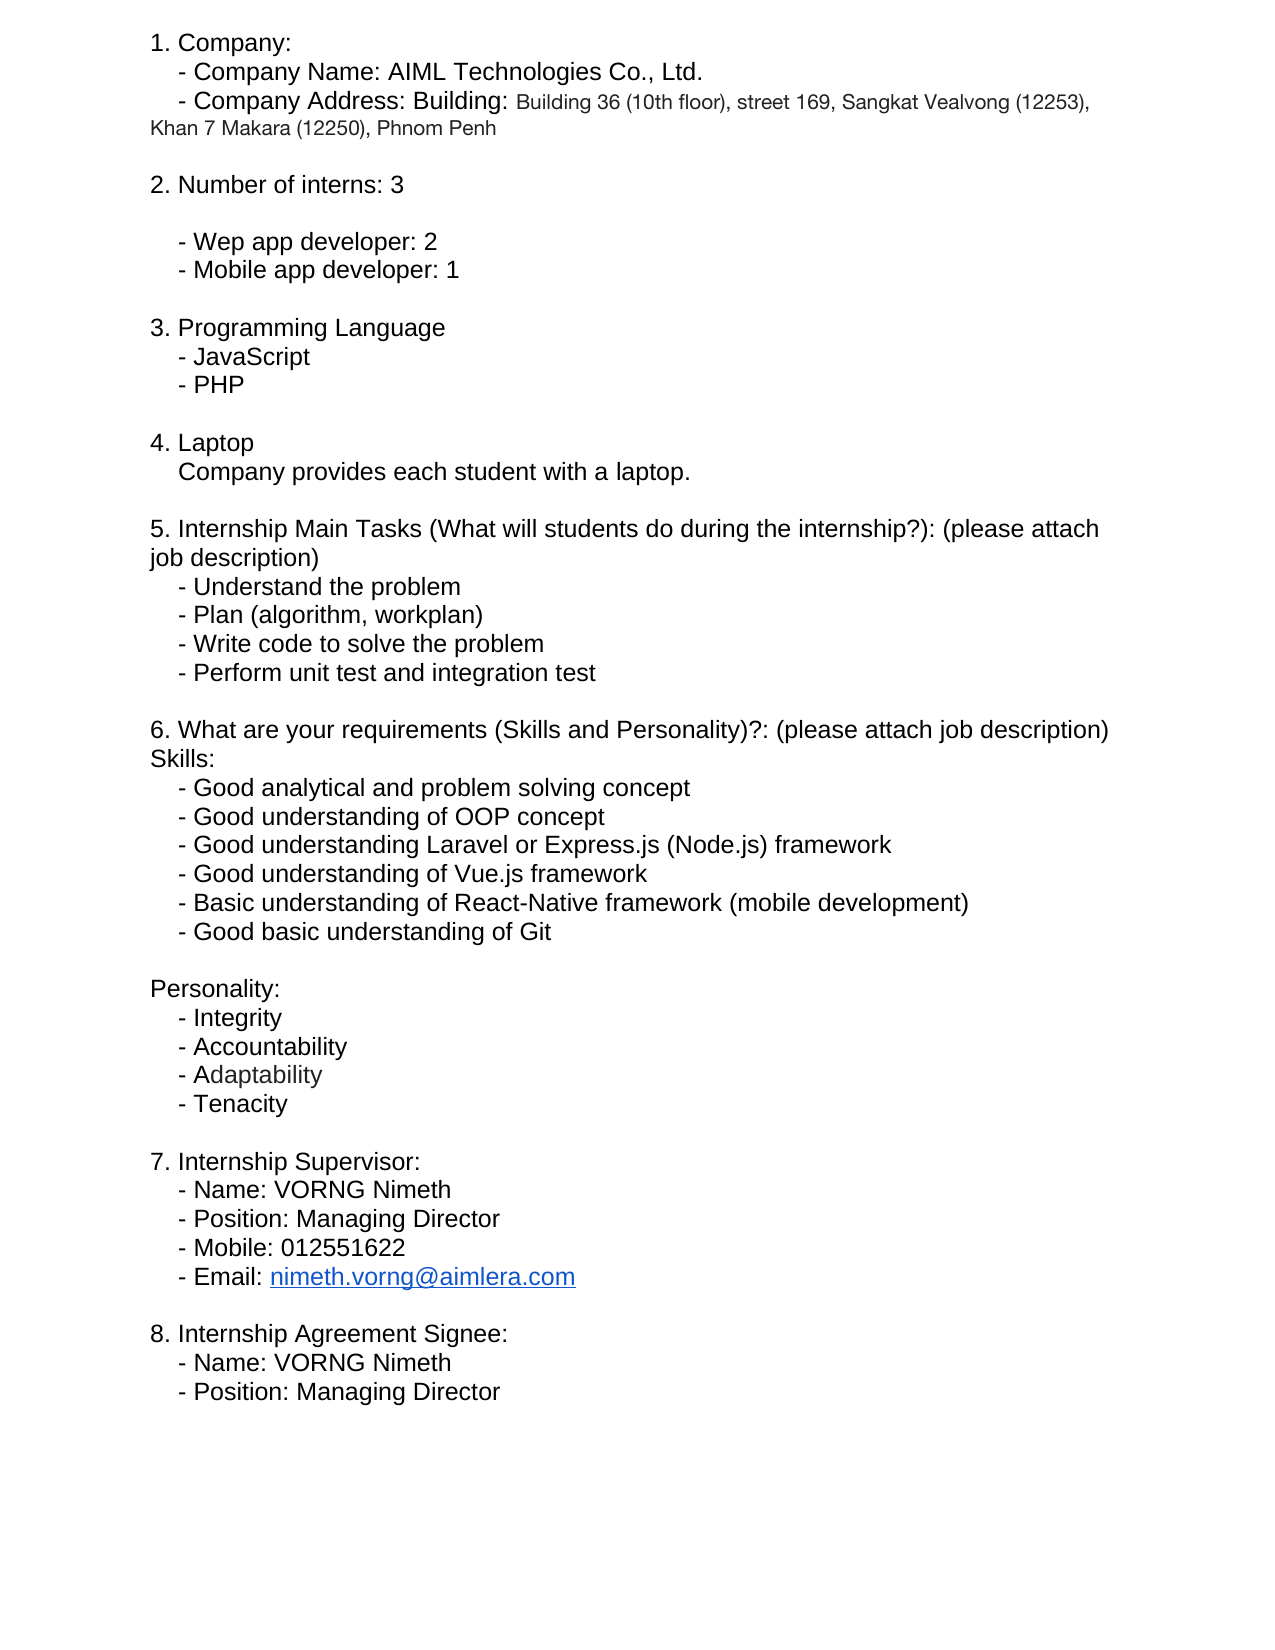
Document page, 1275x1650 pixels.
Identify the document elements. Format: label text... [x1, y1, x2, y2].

text 4. Laptop [150, 428, 1125, 457]
text - PHP [150, 371, 1125, 399]
text 1. Company: - Company Name: AIML Technologies Co., Ltd. - Company Address: Building: Building 36 (10th floor), street 169, Sangkat Vealvong (12253), Khan 7 Makara (12250), Phnom Penh [150, 28, 1125, 141]
text - Tenacity [150, 1089, 1125, 1118]
text Personality: [150, 974, 1125, 1003]
text - Position: Managing Director [150, 1377, 1125, 1406]
text - Email: nimeth.vorng@aimlera.com [150, 1262, 1125, 1291]
text - Integrity [150, 1003, 1125, 1032]
text - Write code to solve the problem [150, 629, 1125, 658]
text - Good understanding Laravel or Express.js (Node.js) framework [150, 831, 1125, 859]
text Skills: [150, 744, 1125, 773]
text 3. Programming Language [150, 313, 1125, 342]
text 8. Internship Agreement Signee: - Name: VORNG Nimeth [150, 1291, 1125, 1377]
text - Plan (algorithm, workplan) [150, 601, 1125, 629]
text - JavaScript [150, 342, 1125, 371]
text - Good basic understanding of Git [150, 917, 1125, 946]
text - Basic understanding of React-Native framework (mobile development) [150, 888, 1125, 917]
text 5. Internship Main Tasks (What will students do during the internship?): (please attach job description) [150, 486, 1125, 572]
text - Good understanding of Vue.js framework [150, 859, 1125, 888]
text - Understand the problem [150, 572, 1125, 601]
text - Perform unit test and integration test [150, 658, 1125, 687]
text - Accountability [150, 1032, 1125, 1061]
text 6. What are your requirements (Skills and Personality)?: (please attach job description) [150, 716, 1125, 744]
text - Mobile: 012551622 [150, 1233, 1125, 1262]
text Company provides each student with a laptop. [150, 457, 1125, 486]
text 7. Internship Supervisor: - Name: VORNG Nimeth - Position: Managing Director [150, 1118, 1125, 1233]
text - Good understanding of OOP concept [150, 802, 1125, 831]
text - Mobile app developer: 1 [150, 256, 1125, 284]
text 2. Number of interns: 3 [150, 141, 1125, 227]
text - Wep app developer: 2 [150, 227, 1125, 256]
text - Good analytical and problem solving concept [150, 773, 1125, 802]
text - Adaptability [150, 1061, 1125, 1089]
